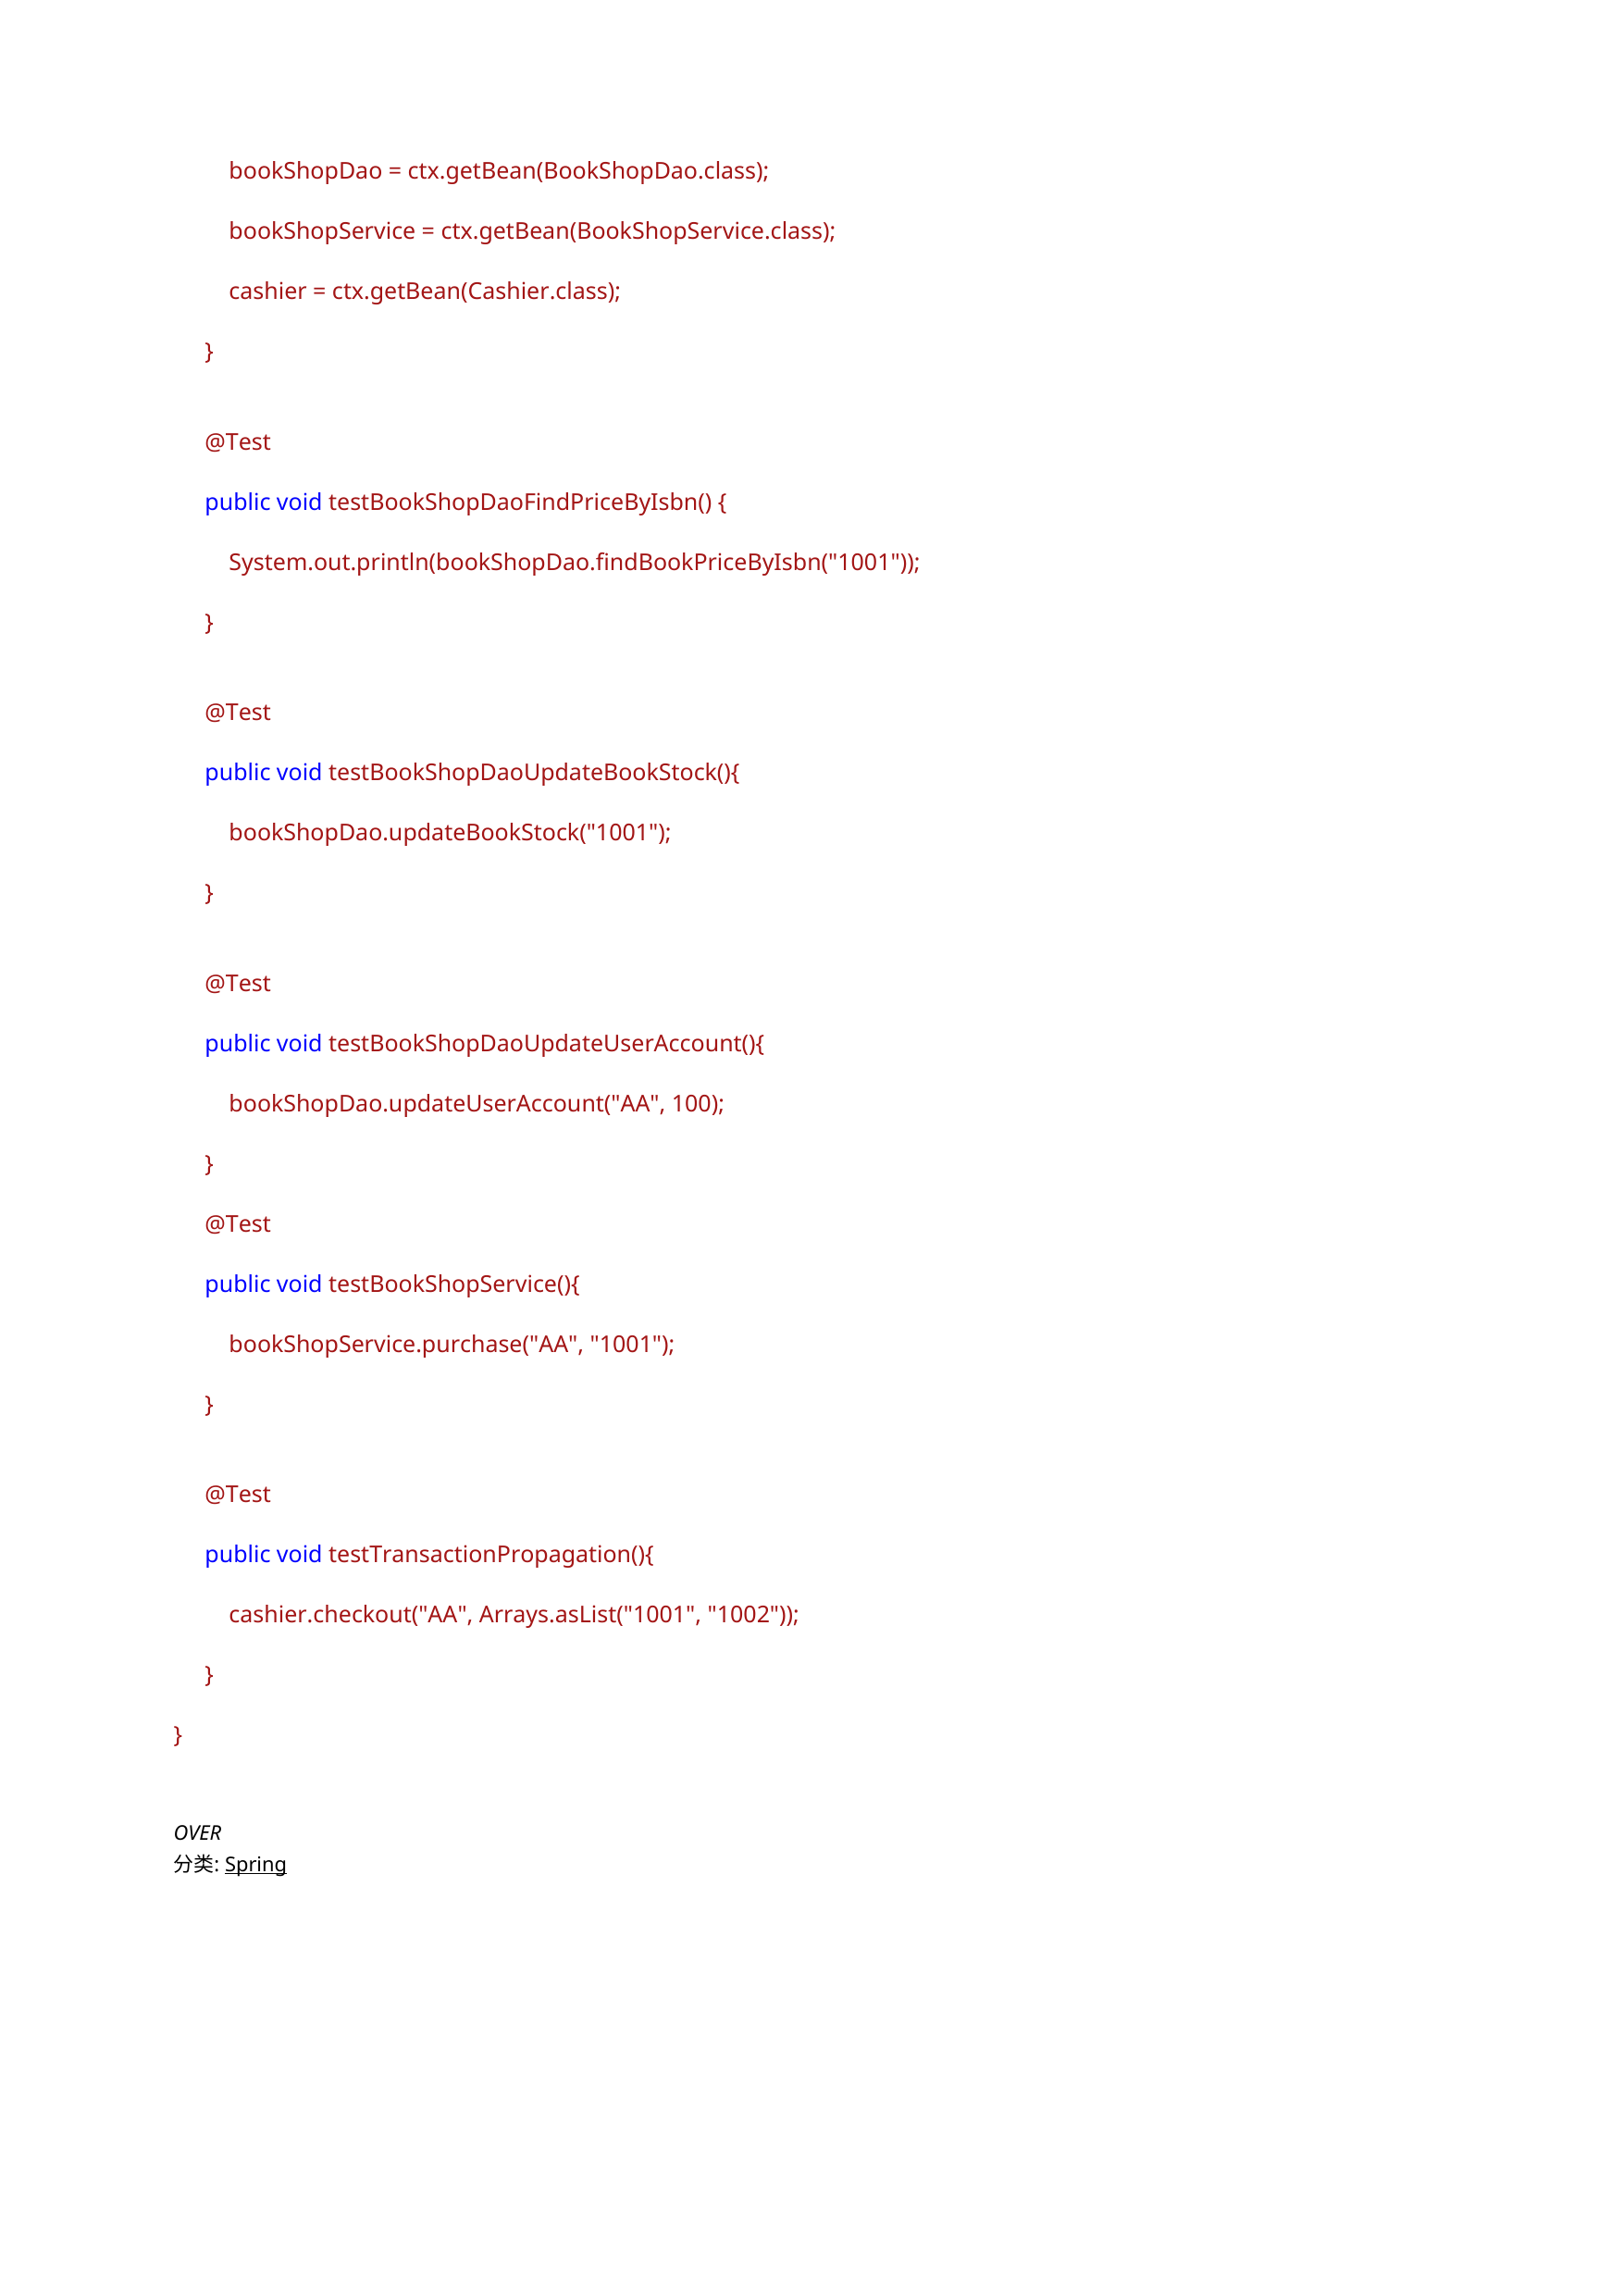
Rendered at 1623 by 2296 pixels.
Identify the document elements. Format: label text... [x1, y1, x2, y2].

text } [180, 862, 1443, 922]
text bookShopService.purchase("AA", "1001"); [180, 1313, 1443, 1373]
text @Test [180, 1463, 1443, 1523]
text bookShopService = ctx.getBean(BookShopService.class); [180, 200, 1443, 260]
text } [180, 1373, 1443, 1433]
text public void testTransactionPropagation(){ [180, 1523, 1443, 1583]
text public void testBookShopDaoFindPriceByIsbn() { [180, 471, 1443, 531]
text cashier.checkout("AA", Arrays.asList("1001", "1002")); [180, 1583, 1443, 1644]
text bookShopDao = ctx.getBean(BookShopDao.class); [180, 140, 1443, 200]
text public void testBookShopService(){ [180, 1253, 1443, 1313]
text bookShopDao.updateBookStock("1001"); [180, 801, 1443, 862]
text @Test [180, 411, 1443, 471]
text } [173, 1704, 1449, 1764]
text @Test [180, 681, 1443, 741]
text 分类: Spring [173, 1847, 1449, 1878]
text bookShopDao.updateUserAccount("AA", 100); [180, 1073, 1443, 1133]
text cashier = ctx.getBean(Cashier.class); [180, 260, 1443, 320]
text } [180, 591, 1443, 652]
text public void testBookShopDaoUpdateUserAccount(){ [180, 1012, 1443, 1073]
text } [180, 1133, 1443, 1193]
text @Test [180, 1193, 1443, 1253]
text OVER [173, 1818, 1449, 1847]
text public void testBookShopDaoUpdateBookStock(){ [180, 741, 1443, 801]
text } [180, 1644, 1443, 1704]
text System.out.println(bookShopDao.findBookPriceByIsbn("1001")); [180, 531, 1443, 591]
text @Test [180, 952, 1443, 1012]
text } [180, 320, 1443, 380]
